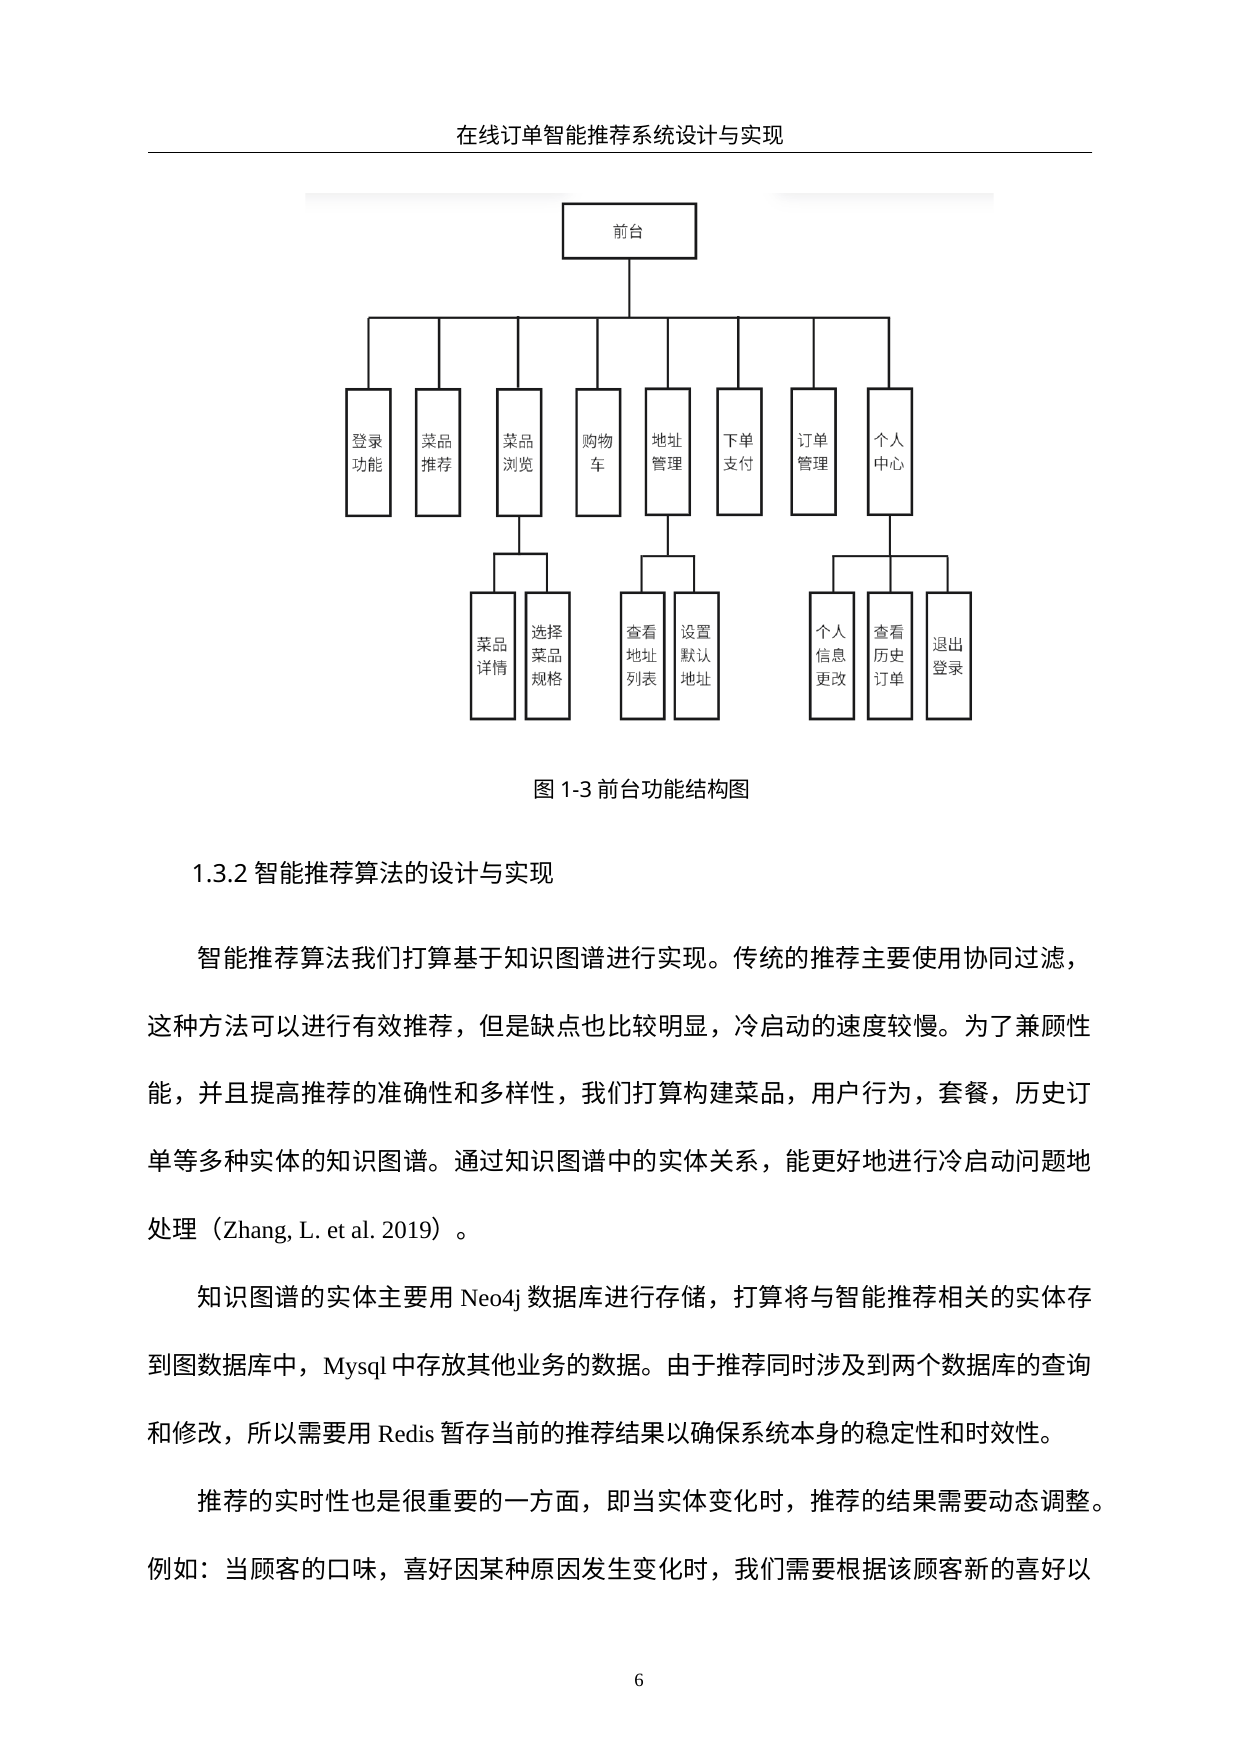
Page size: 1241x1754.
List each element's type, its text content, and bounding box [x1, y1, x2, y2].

text 知识图谱的实体主要用Neo4j数据库进行存储，打算将与智能推荐相关的实体存到图数据库中，Mysql中存放其他业务的数据。由于推荐同时涉及到两个数据库的查询和修改，所以需要用Redis暂存当前的推荐结果以确保系统本身的稳定性和时效性。 [148, 1262, 1092, 1466]
subtitle 1.3.2 智能推荐算法的设计与实现 [148, 837, 1092, 905]
picture [305, 193, 994, 739]
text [148, 1466, 1092, 1601]
text 智能推荐算法我们打算基于知识图谱进行实现。传统的推荐主要使用协同过滤，这种方法可以进行有效推荐，但是缺点也比较明显，冷启动的速度较慢。为了兼顾性能，并且提高推荐的准确性和多样性，我们打算构建菜品，用户行为，套餐，历史订单等多种实体的知识图谱。通过知识图谱中的实体关系，能更好地进行冷启动问题地处理（Zhang, L. et al. 2019）。 [148, 922, 1092, 1262]
text 图1-3 前台功能结构图 [148, 771, 1092, 804]
